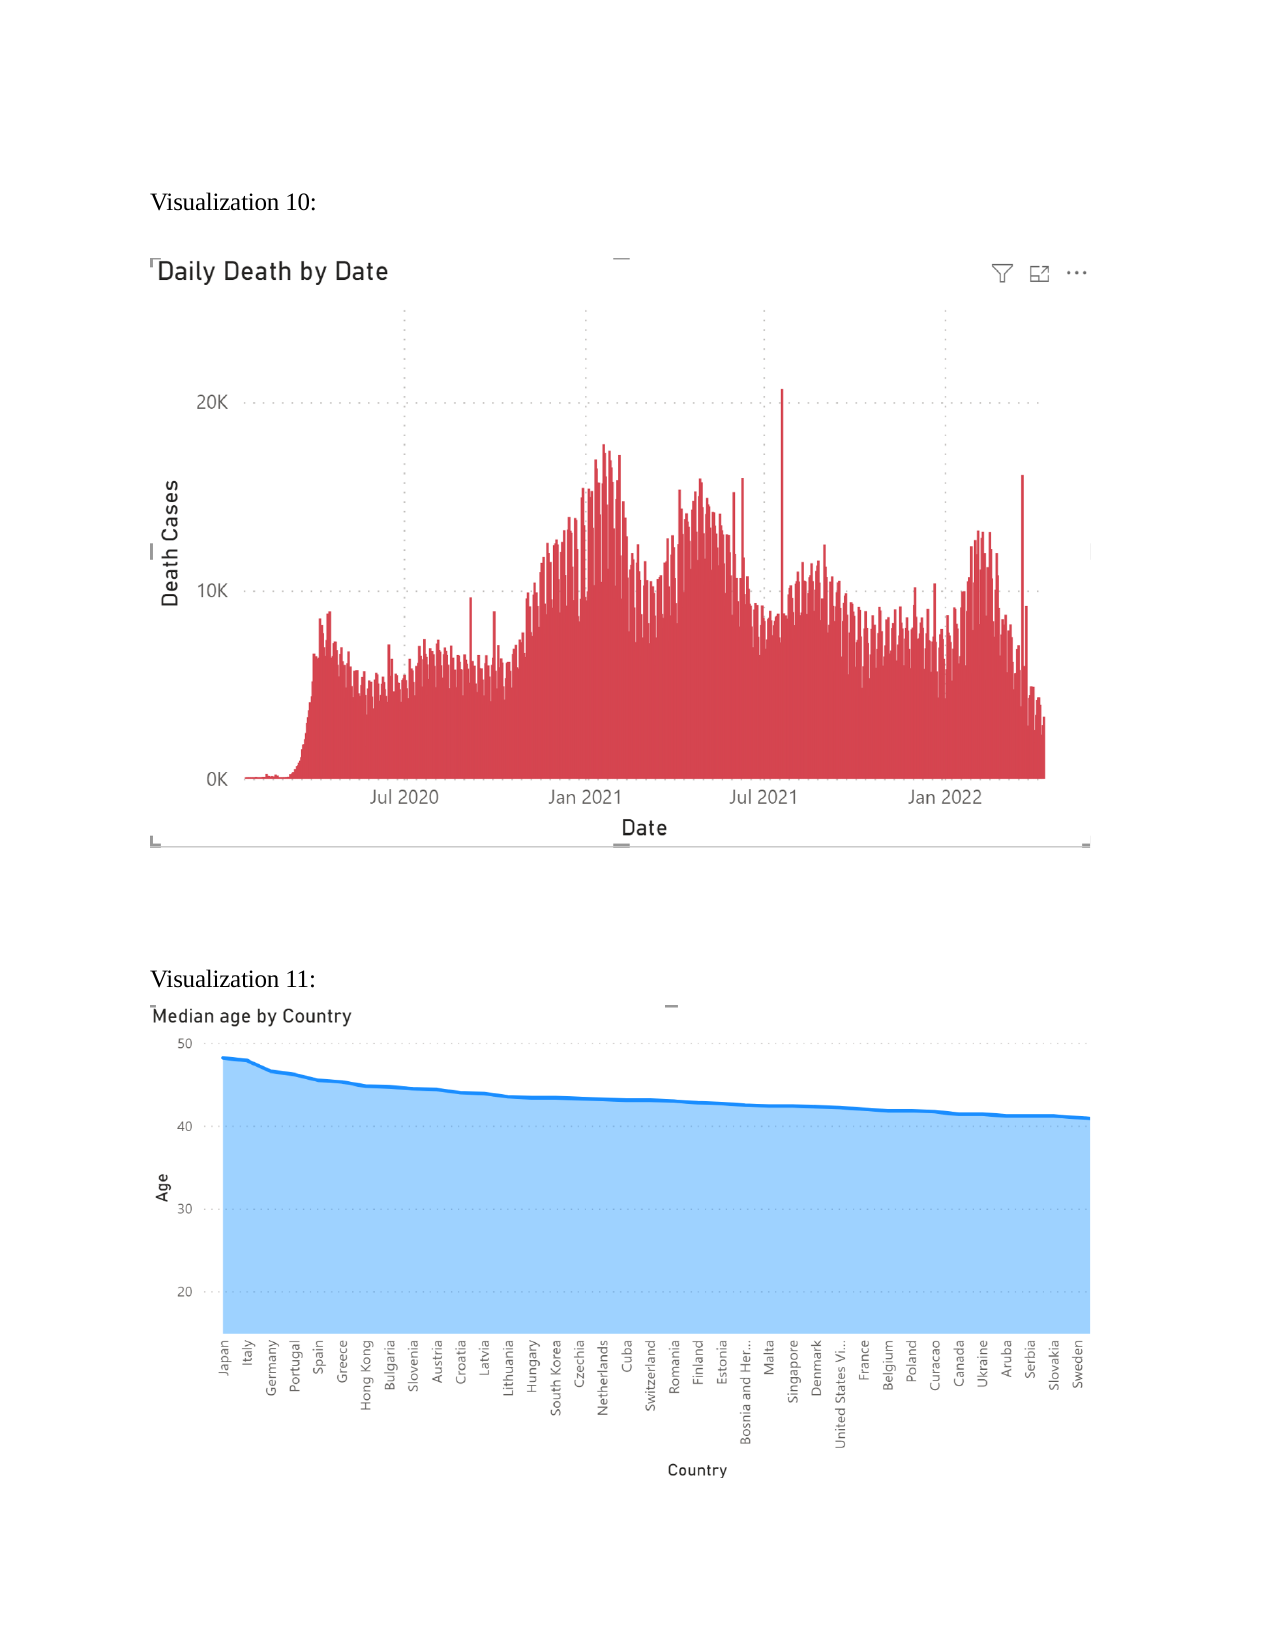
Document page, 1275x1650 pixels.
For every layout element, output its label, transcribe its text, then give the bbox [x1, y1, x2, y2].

subtitle Visualization 11: [150, 964, 1125, 993]
picture [150, 258, 1091, 848]
subtitle Visualization 10: [150, 187, 1125, 216]
picture [150, 1005, 1091, 1478]
